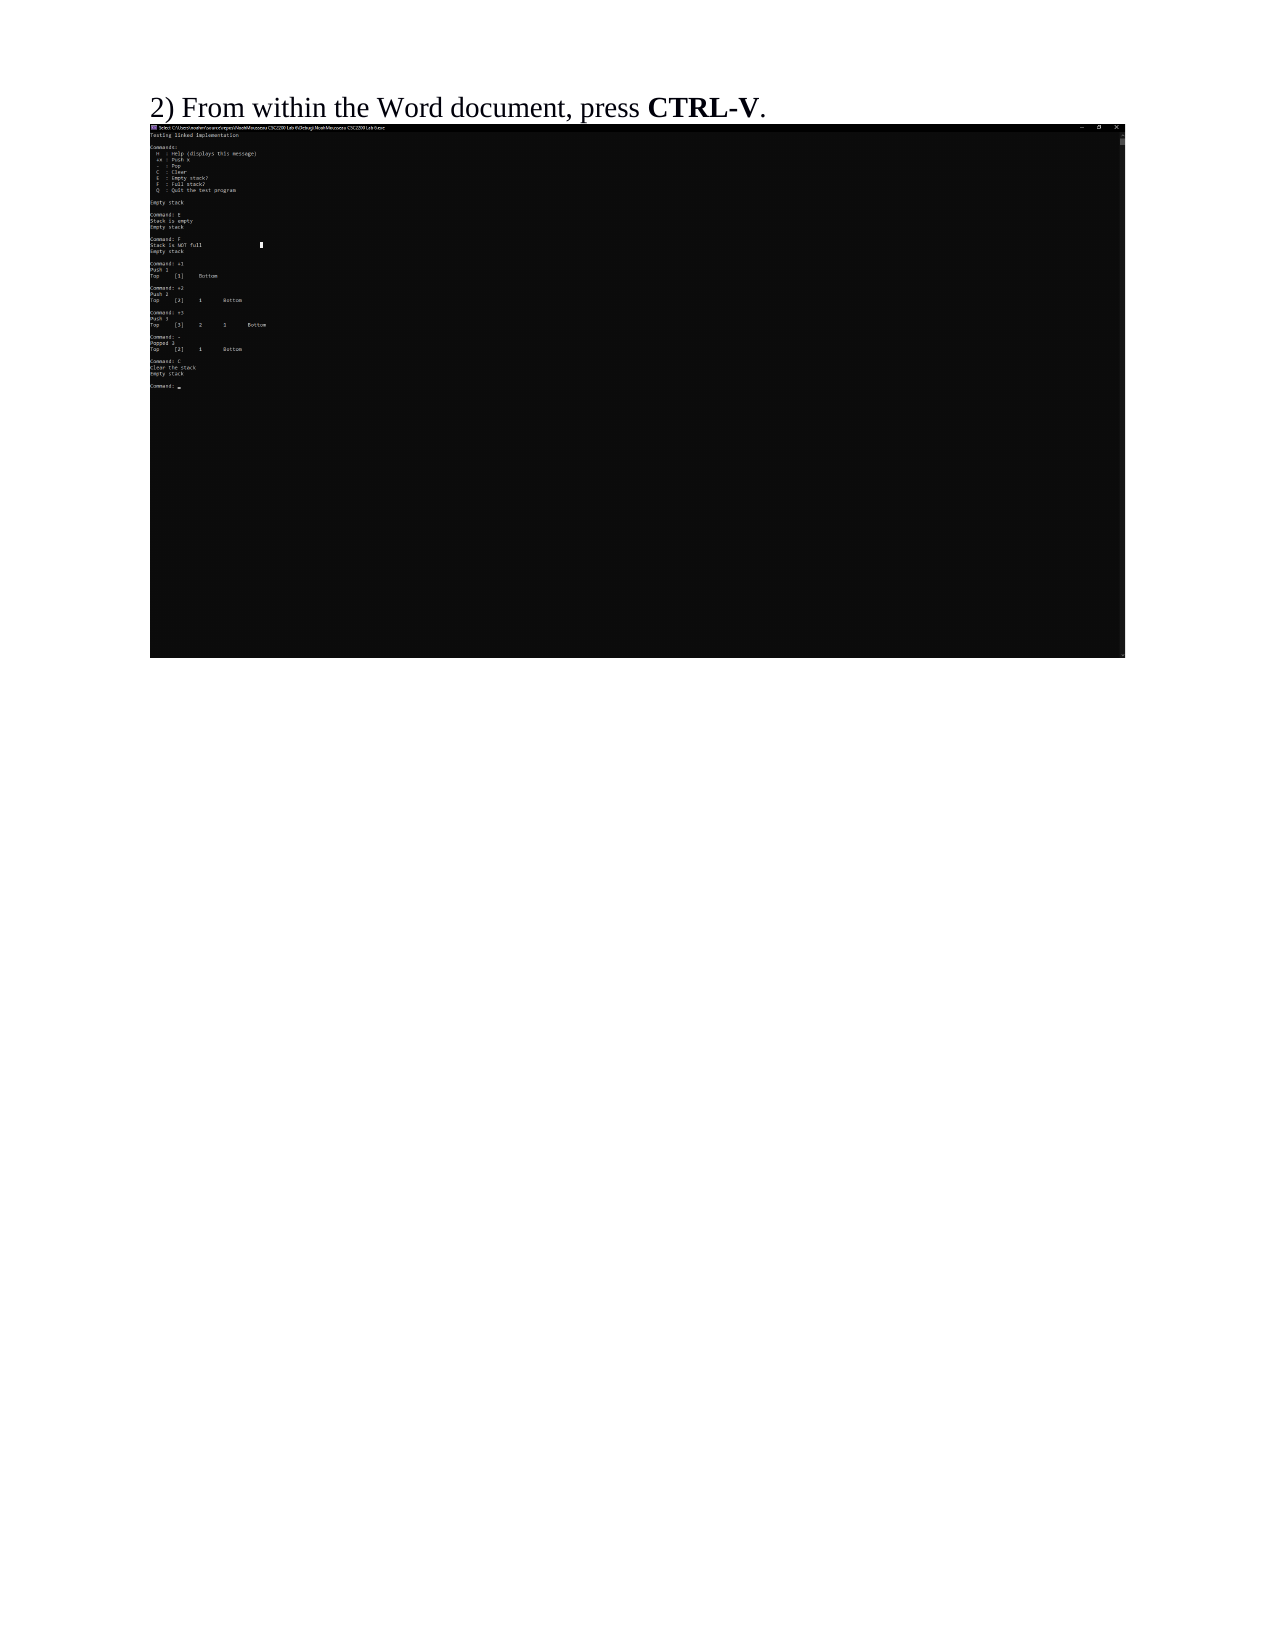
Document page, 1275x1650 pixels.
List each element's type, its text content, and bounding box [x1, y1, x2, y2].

picture [150, 124, 1125, 658]
text 2) From within the Word document, press CTRL-V. [150, 91, 1125, 124]
